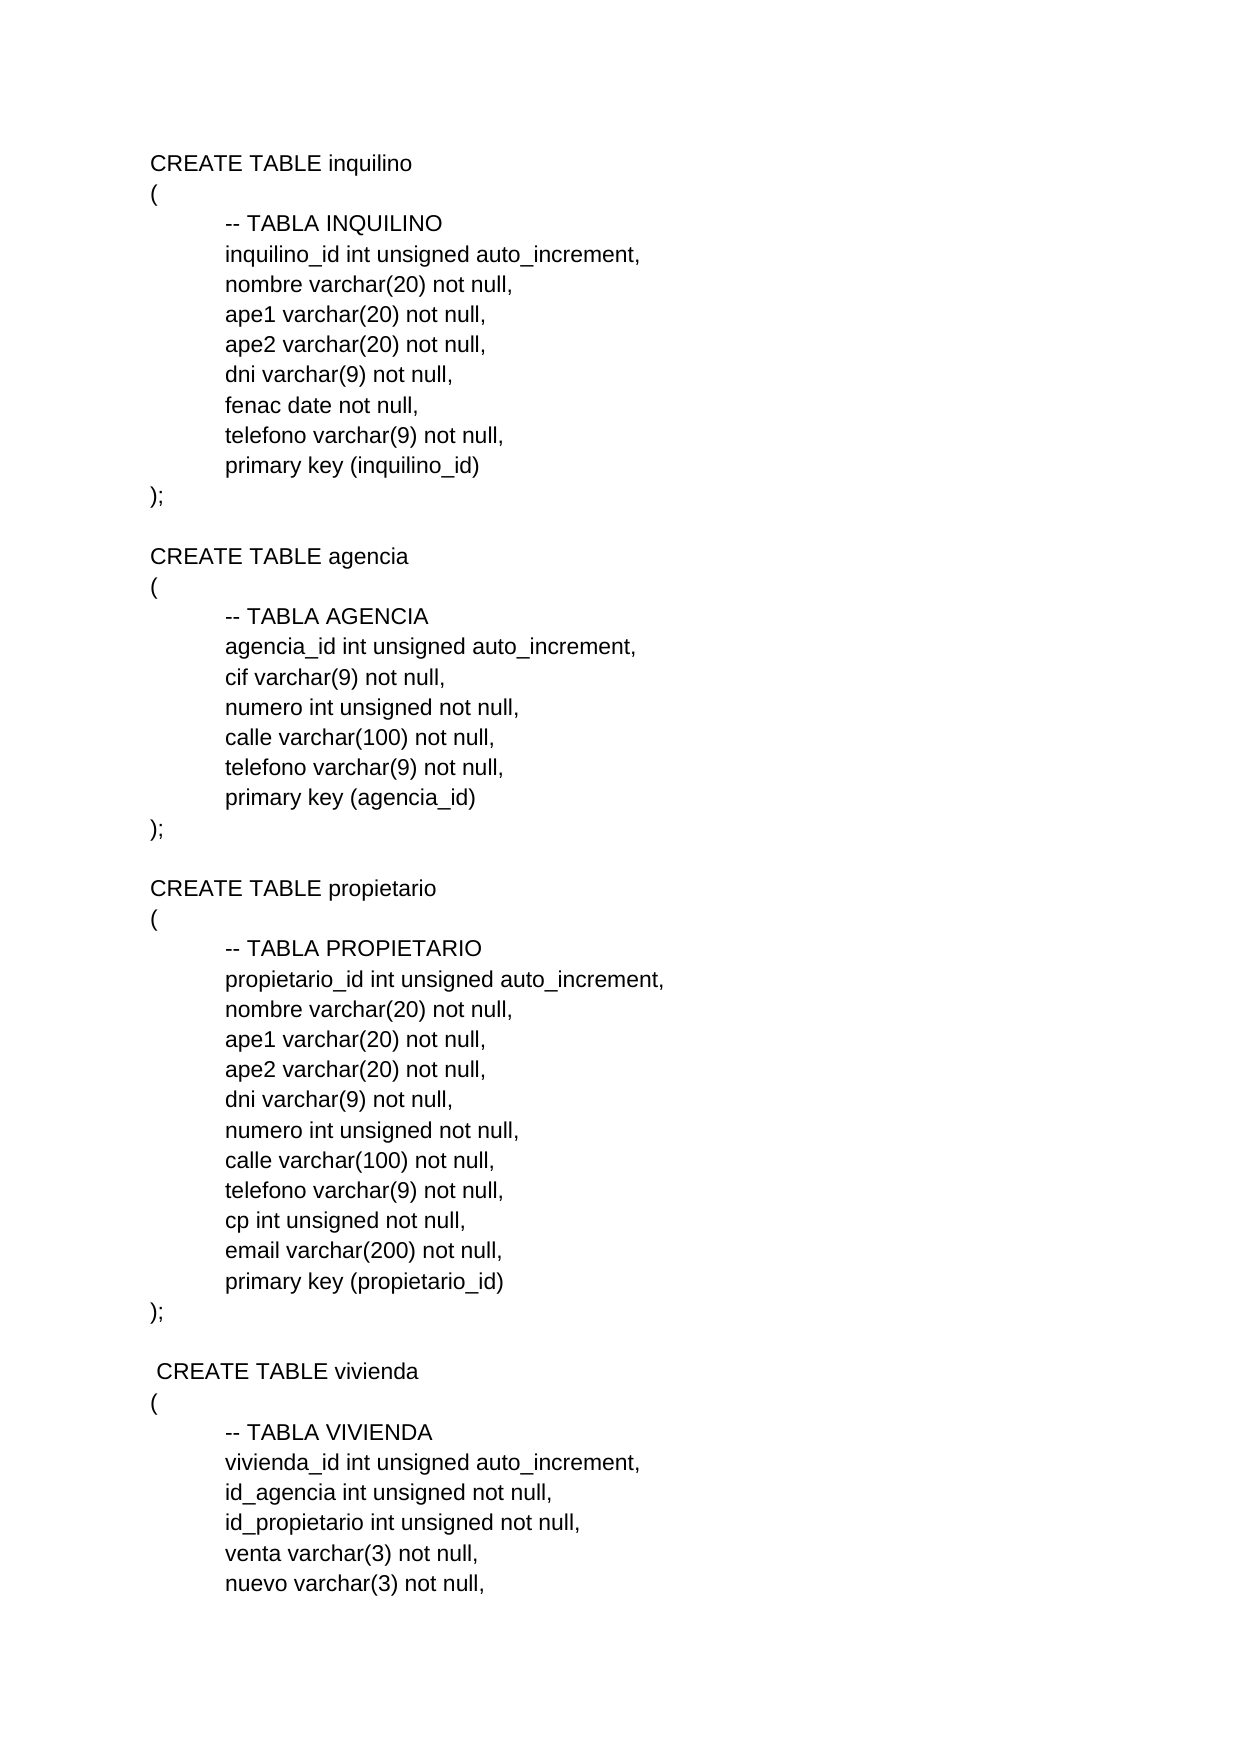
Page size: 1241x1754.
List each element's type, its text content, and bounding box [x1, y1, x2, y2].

text ape2 varchar(20) not null, [150, 331, 1090, 358]
text nombre varchar(20) not null, [150, 996, 1090, 1022]
text dni varchar(9) not null, [150, 361, 1090, 388]
text telefono varchar(9) not null, [150, 422, 1090, 448]
text inquilino_id int unsigned auto_increment, [150, 241, 1090, 267]
text ); [150, 482, 1090, 509]
text venta varchar(3) not null, [150, 1539, 1090, 1566]
text CREATE TABLE vivienda [150, 1358, 1090, 1385]
text calle varchar(100) not null, [150, 1147, 1090, 1173]
text email varchar(200) not null, [150, 1237, 1090, 1264]
text id_propietario int unsigned not null, [150, 1509, 1090, 1536]
text ape1 varchar(20) not null, [150, 301, 1090, 327]
text agencia_id int unsigned auto_increment, [150, 633, 1090, 660]
text nombre varchar(20) not null, [150, 271, 1090, 297]
text primary key (propietario_id) [150, 1268, 1090, 1294]
text ); [150, 814, 1090, 841]
text primary key (agencia_id) [150, 784, 1090, 811]
text dni varchar(9) not null, [150, 1086, 1090, 1113]
text -- TABLA PROPIETARIO [150, 935, 1090, 962]
text CREATE TABLE agencia [150, 543, 1090, 569]
text telefono varchar(9) not null, [150, 1177, 1090, 1203]
text CREATE TABLE inquilino [150, 150, 1090, 176]
text cif varchar(9) not null, [150, 663, 1090, 690]
text ape1 varchar(20) not null, [150, 1026, 1090, 1052]
text calle varchar(100) not null, [150, 724, 1090, 750]
text vivienda_id int unsigned auto_increment, [150, 1449, 1090, 1475]
text ( [150, 573, 1090, 599]
text fenac date not null, [150, 392, 1090, 418]
text telefono varchar(9) not null, [150, 754, 1090, 781]
text nuevo varchar(3) not null, [150, 1570, 1090, 1596]
text ( [150, 1388, 1090, 1415]
text numero int unsigned not null, [150, 1117, 1090, 1143]
text id_agencia int unsigned not null, [150, 1479, 1090, 1506]
text ( [150, 905, 1090, 932]
text propietario_id int unsigned auto_increment, [150, 966, 1090, 992]
text -- TABLA INQUILINO [150, 210, 1090, 237]
text -- TABLA AGENCIA [150, 603, 1090, 629]
text -- TABLA VIVIENDA [150, 1419, 1090, 1445]
text CREATE TABLE propietario [150, 875, 1090, 901]
text cp int unsigned not null, [150, 1207, 1090, 1234]
text ( [150, 180, 1090, 207]
text ); [150, 1298, 1090, 1324]
text primary key (inquilino_id) [150, 452, 1090, 478]
text numero int unsigned not null, [150, 694, 1090, 720]
text ape2 varchar(20) not null, [150, 1056, 1090, 1083]
